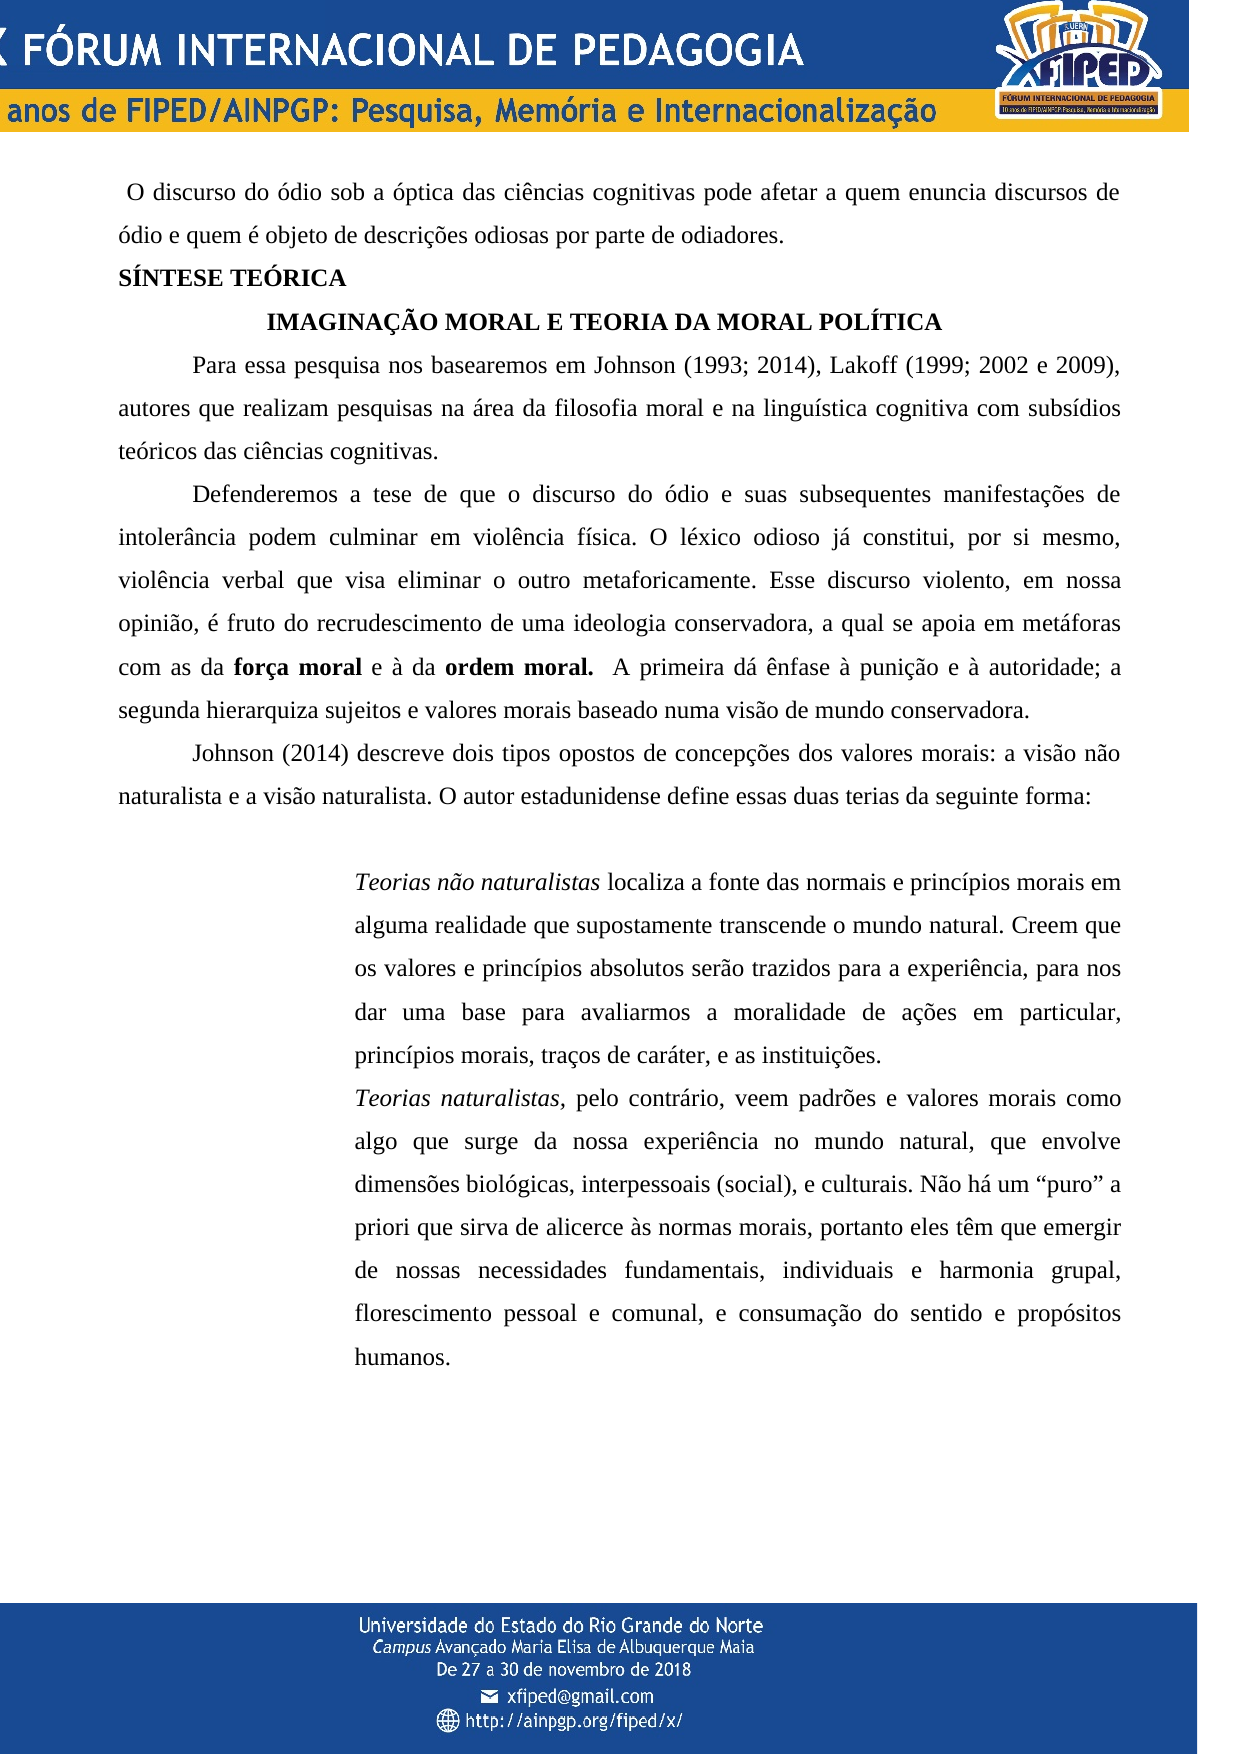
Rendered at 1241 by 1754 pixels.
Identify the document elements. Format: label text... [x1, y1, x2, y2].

list IMAGINAÇÃO MORAL E TEORIA DA MORAL POLÍTICA [266, 307, 1122, 335]
text Teorias naturalistas, pelo contrário, veem padrões e valores morais como algo que surge da nossa experiência no mundo natural, que envolve dimensões biológicas, interpessoais (social), e culturais. Não há um “puro” a priori que sirva de alicerce às normas morais, portanto eles têm que emergir de nossas necessidades fundamentais, individuais e harmonia grupal, florescimento pessoal e comunal, e consumação do sentido e propósitos humanos. [354, 1083, 1122, 1370]
text Teorias não naturalistas localiza a fonte das normais e princípios morais em alguma realidade que supostamente transcende o mundo natural. Creem que os valores e princípios absolutos serão trazidos para a experiência, para nos dar uma base para avaliarmos a moralidade de ações em particular, princípios morais, traços de caráter, e as instituições. [354, 867, 1122, 1068]
text Johnson (2014) descreve dois tipos opostos de concepções dos valores morais: a visão não naturalista e a visão naturalista. O autor estadunidense define essas duas terias da seguinte forma: [118, 738, 1122, 810]
text O discurso do ódio sob a óptica das ciências cognitivas pode afetar a quem enuncia discursos de ódio e quem é objeto de descrições odiosas por parte de odiadores. [118, 177, 1122, 249]
text SÍNTESE TEÓRICA [118, 263, 1122, 292]
picture [0, 1603, 1198, 1754]
text Defenderemos a tese de que o discurso do ódio e suas subsequentes manifestações de intolerância podem culminar em violência física. O léxico odioso já constitui, por si mesmo, violência verbal que visa eliminar o outro metaforicamente. Esse discurso violento, em nossa opinião, é fruto do recrudescimento de uma ideologia conservadora, a qual se apoia em metáforas com as da força moral e à da ordem moral. A primeira dá ênfase à punição e à autoridade; a segunda hierarquiza sujeitos e valores morais baseado numa visão de mundo conservadora. [118, 479, 1122, 723]
picture [0, 0, 1189, 132]
text Para essa pesquisa nos basearemos em Johnson (1993; 2014), Lakoff (1999; 2002 e 2009), autores que realizam pesquisas na área da filosofia moral e na linguística cognitiva com subsídios teóricos das ciências cognitivas. [118, 350, 1122, 465]
